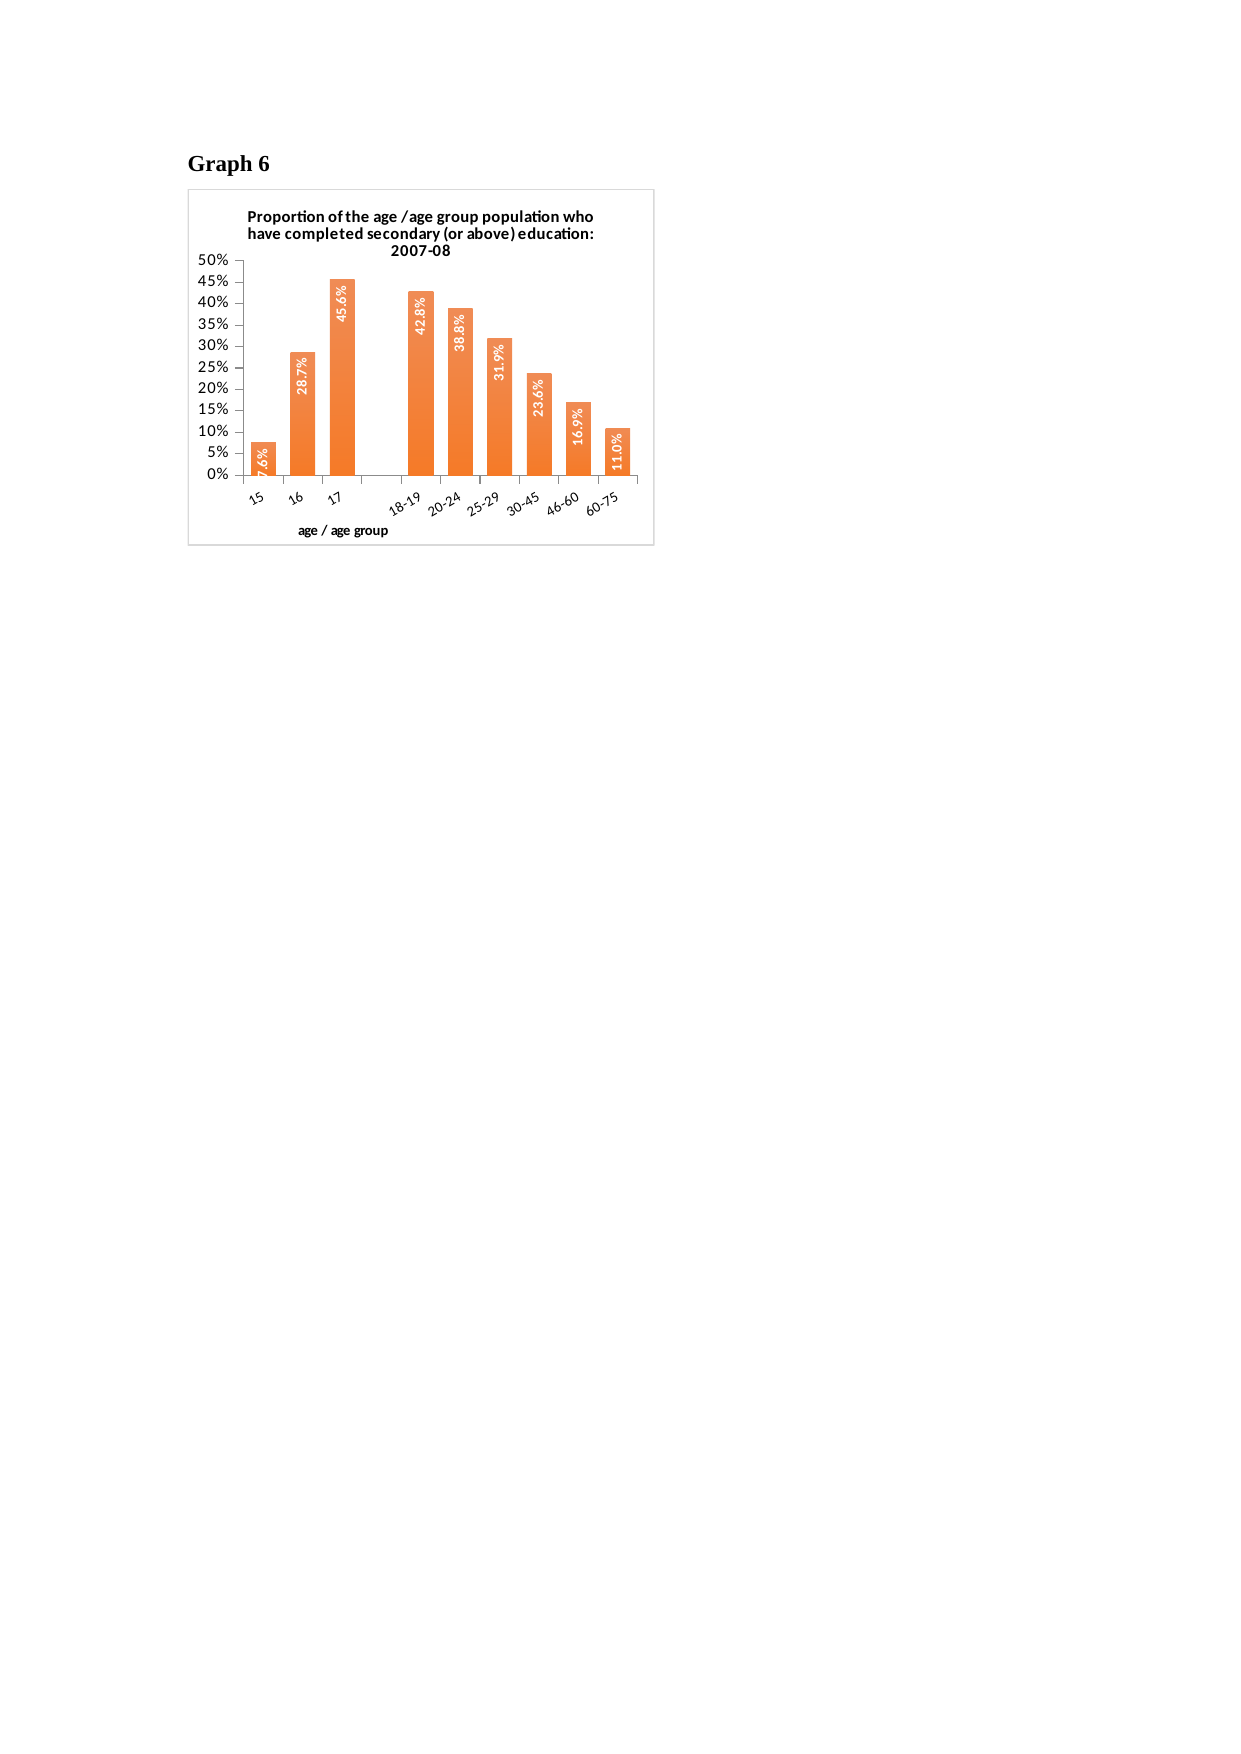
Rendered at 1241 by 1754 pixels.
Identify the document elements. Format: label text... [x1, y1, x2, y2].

text Graph 6 [187, 150, 1053, 176]
